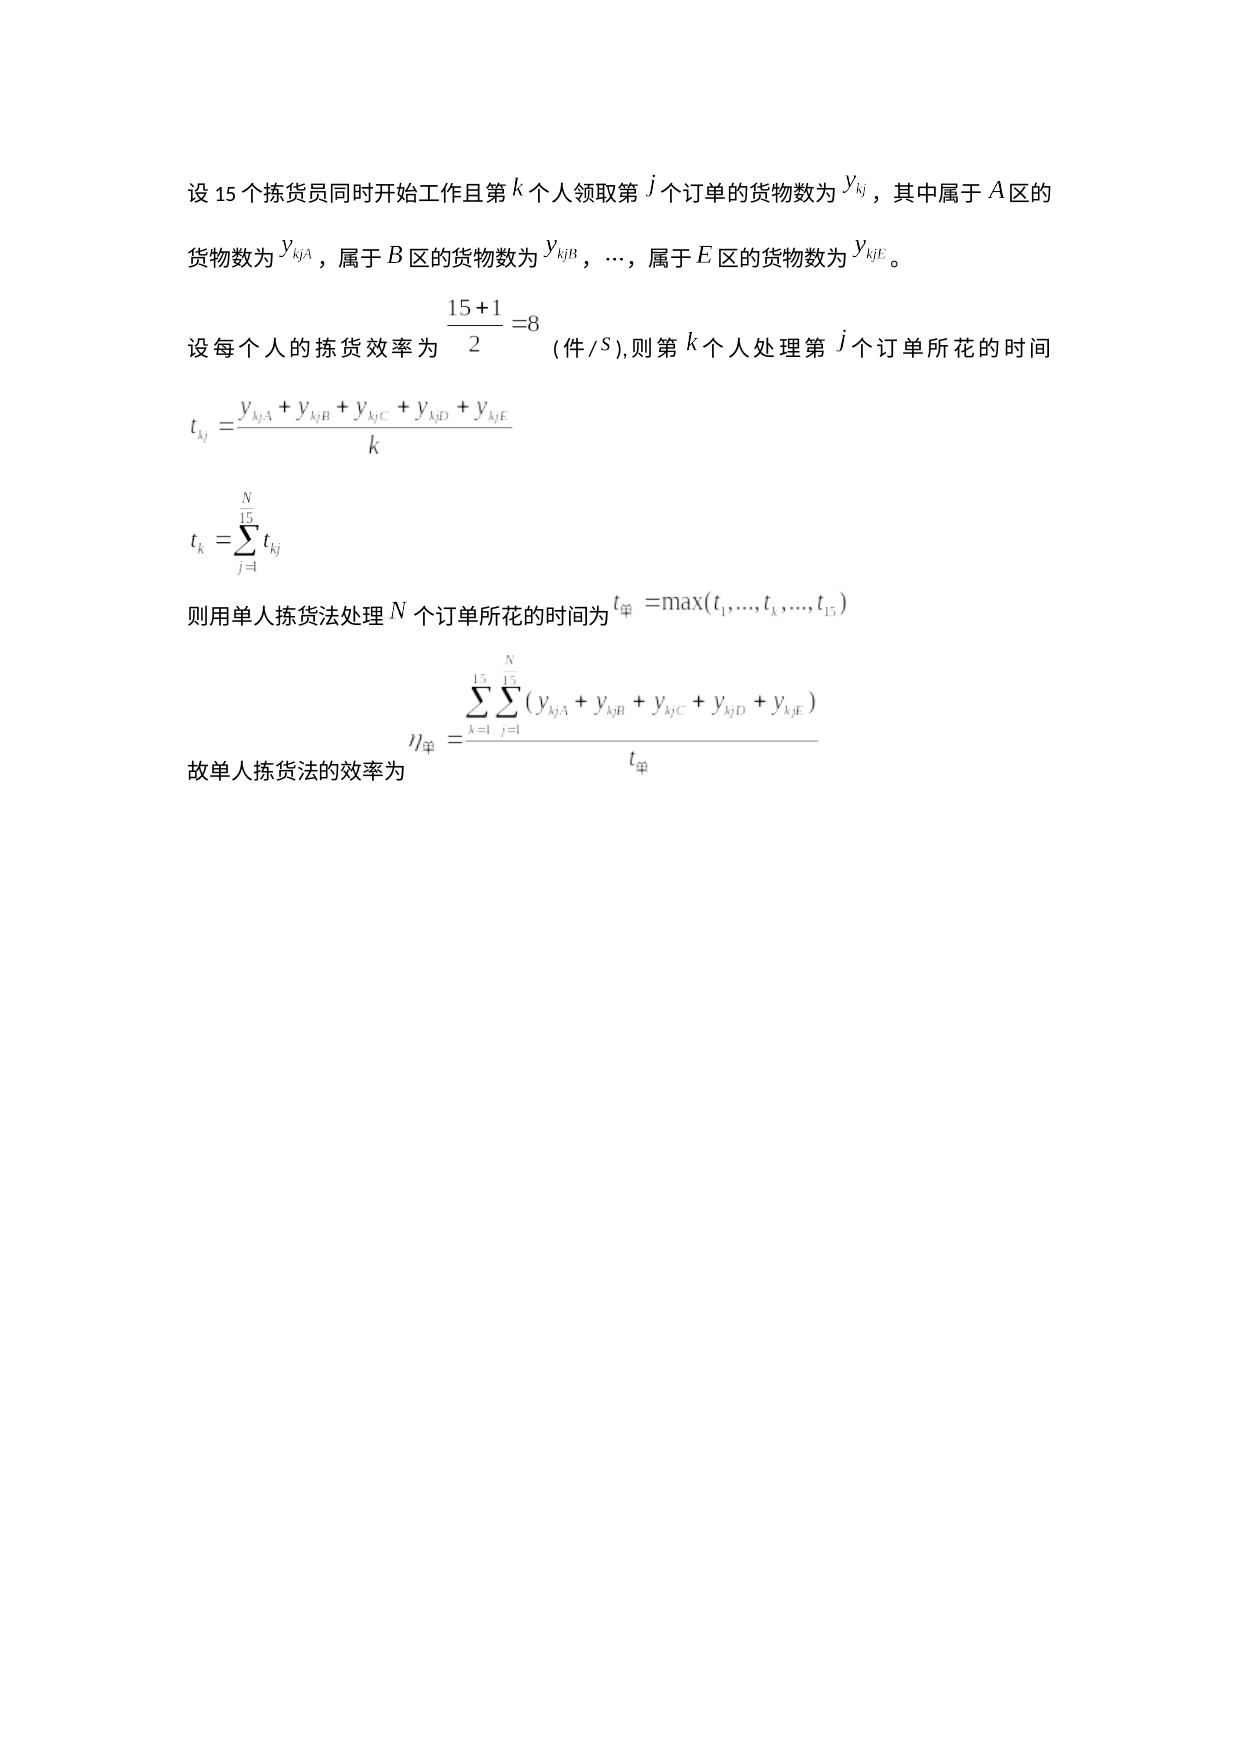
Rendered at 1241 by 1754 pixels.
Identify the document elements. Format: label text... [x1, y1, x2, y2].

text 故单人拣货法的效率为 [187, 649, 1053, 812]
text 设15个拣货员同时开始工作且第个人领取第个订单的货物数为，其中属于区的货物数为，属于区的货物数为，，属于区的货物数为。 [187, 162, 1053, 292]
text 设每个人的拣货效率为 (件/),则第个人处理第个订单所花的时间 [187, 292, 1053, 487]
text 则用单人拣货法处理个订单所花的时间为 [187, 584, 1053, 649]
